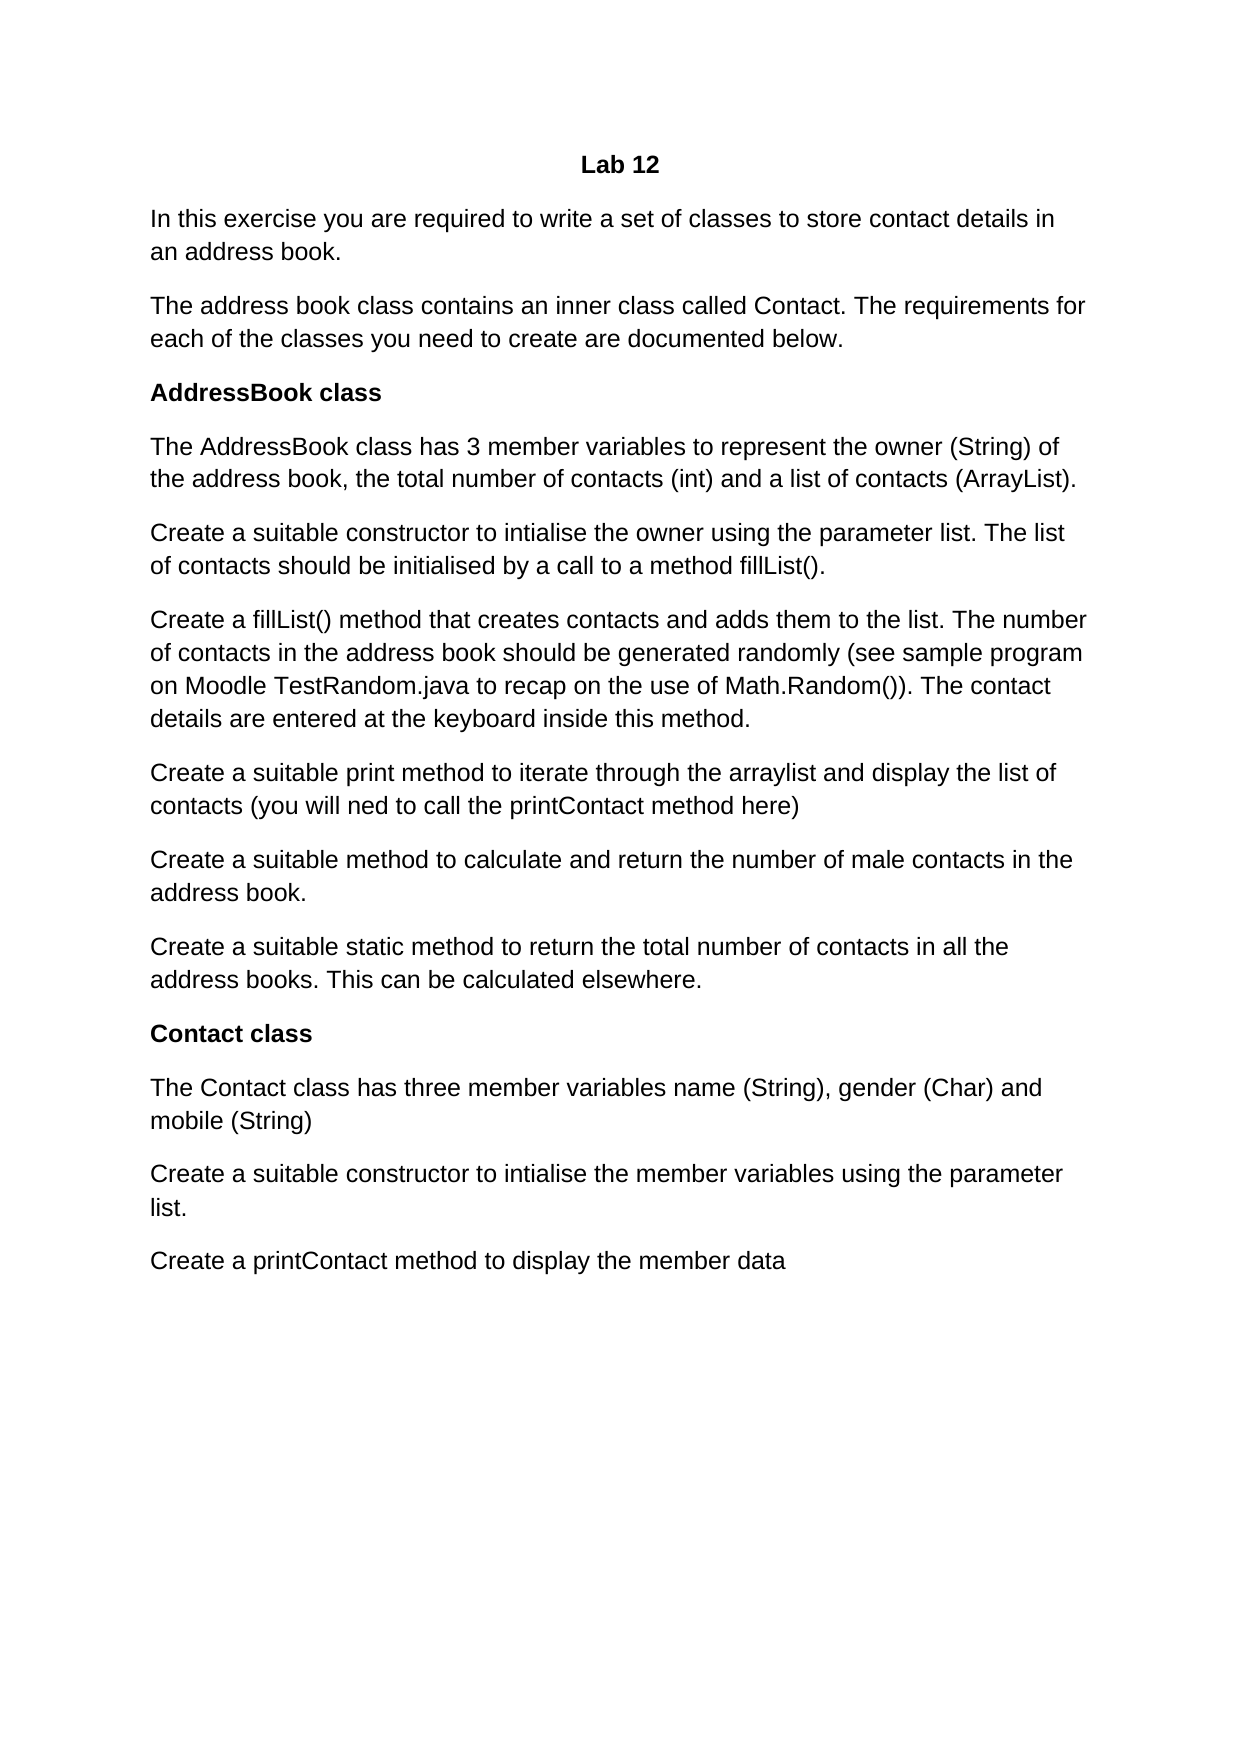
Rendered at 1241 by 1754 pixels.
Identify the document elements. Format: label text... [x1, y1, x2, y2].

text In this exercise you are required to write a set of classes to store contact details in an address book. [150, 204, 1090, 266]
text Contact class [150, 1019, 1090, 1047]
text The address book class contains an inner class called Contact. The requirements for each of the classes you need to create are documented below. [150, 291, 1090, 352]
text Create a fillList() method that creates contacts and adds them to the list. The number of contacts in the address book should be generated randomly (see sample program on Moodle TestRandom.java to recap on the use of Math.Random()). The contact details are entered at the keyboard inside this method. [150, 605, 1090, 733]
text Create a printContact method to display the member data [150, 1246, 1090, 1275]
text Lab 12 [150, 150, 1090, 179]
text Create a suitable constructor to intialise the member variables using the parameter list. [150, 1159, 1090, 1221]
text Create a suitable print method to iterate through the arraylist and display the list of contacts (you will ned to call the printContact method here) [150, 758, 1090, 820]
text Create a suitable method to calculate and return the number of male contacts in the address book. [150, 845, 1090, 907]
text Create a suitable static method to return the total number of contacts in all the address books. This can be calculated elsewhere. [150, 932, 1090, 994]
text The Contact class has three member variables name (String), gender (Char) and mobile (String) [150, 1073, 1090, 1134]
text The AddressBook class has 3 member variables to represent the owner (String) of the address book, the total number of contacts (int) and a list of contacts (ArrayList). [150, 431, 1090, 493]
text Create a suitable constructor to intialise the owner using the parameter list. The list of contacts should be initialised by a call to a method fillList(). [150, 518, 1090, 580]
text AddressBook class [150, 378, 1090, 406]
